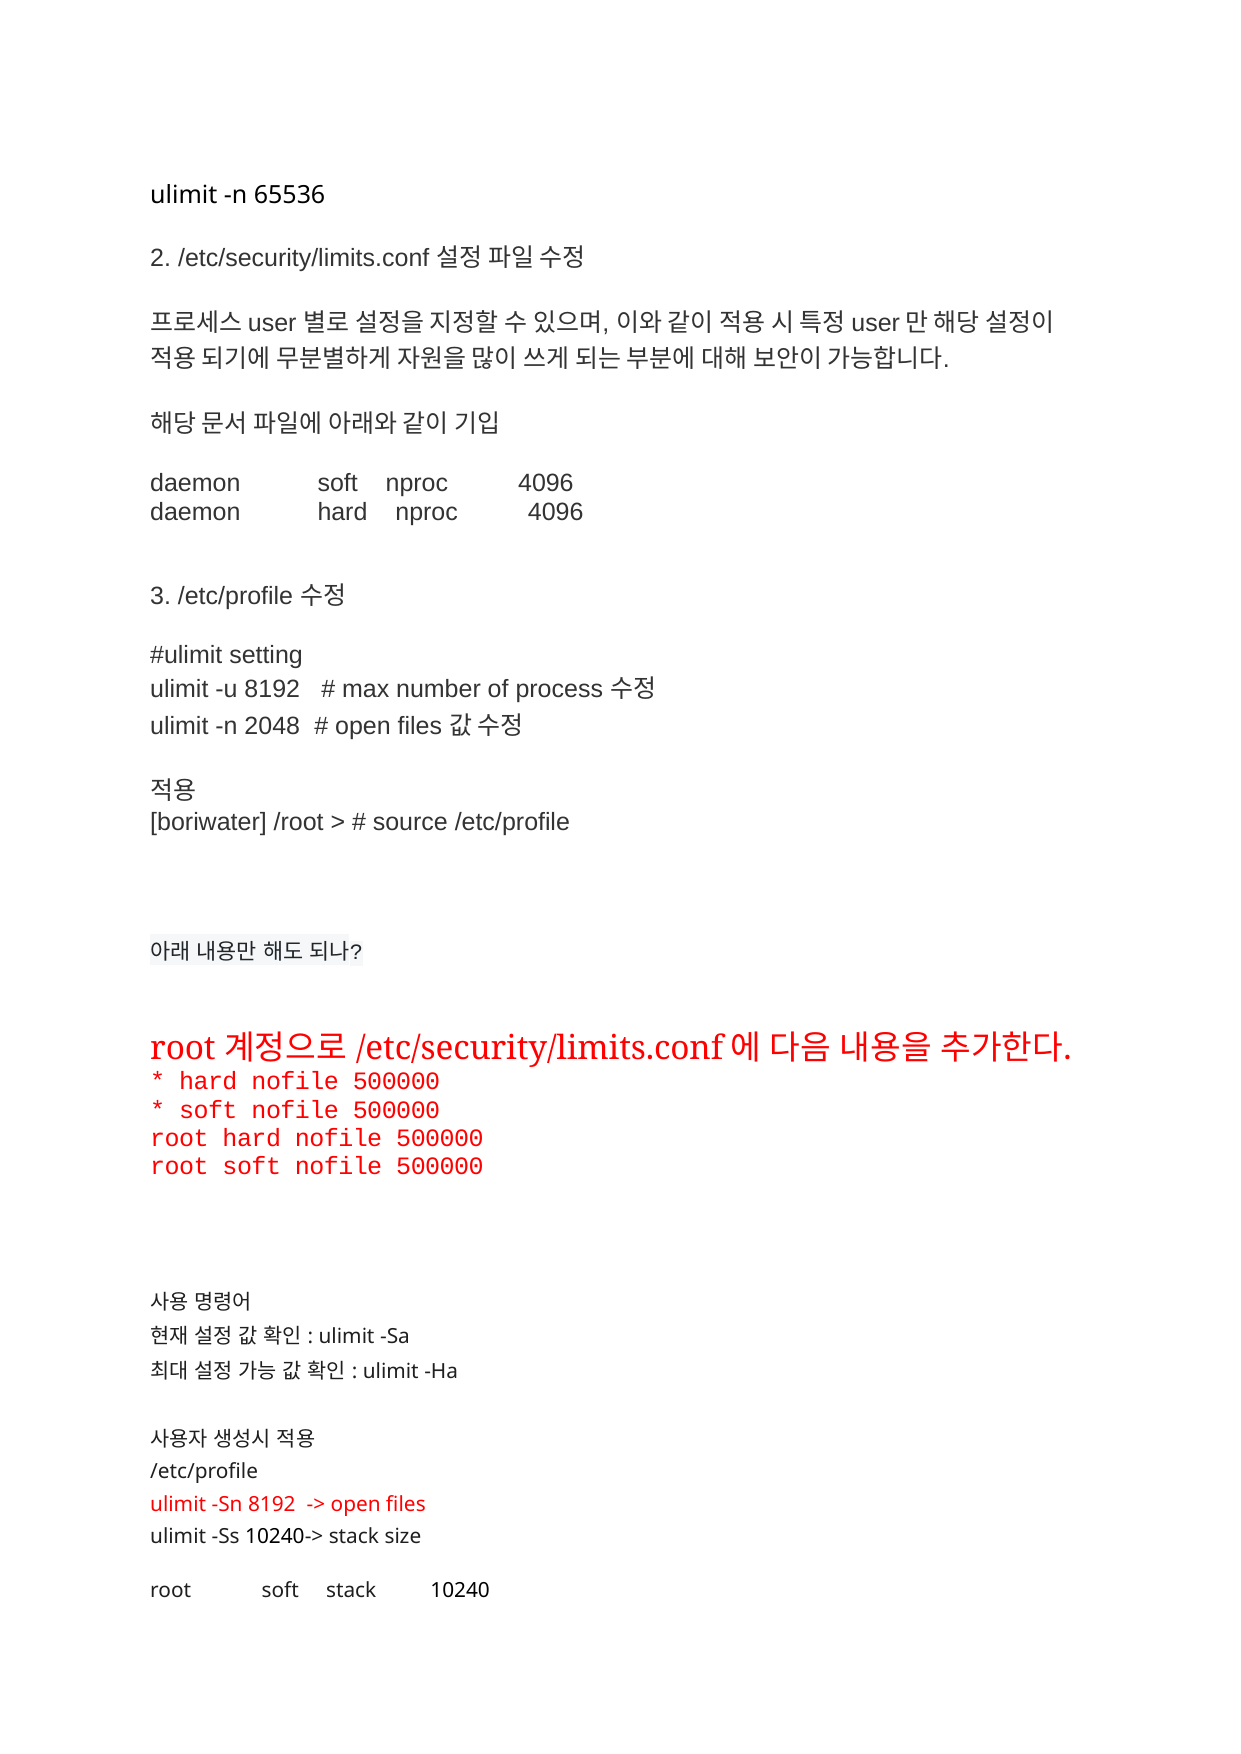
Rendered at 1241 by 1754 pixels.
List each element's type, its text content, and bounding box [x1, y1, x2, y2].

text #ulimit setting [150, 640, 1097, 669]
text daemon soft nproc 4096 [150, 468, 1097, 497]
text 2. /etc/security/limits.conf 설정 파일 수정 [150, 237, 1097, 273]
text ulimit -n 2048 # open files 값 수정 [150, 705, 1097, 741]
text 사용 명령어 현재 설정 값 확인 : ulimit -Sa 최대 설정 가능 값 확인 : ulimit -Ha 사용자 생성시 적용 /etc/profile ulimit -Sn 8192 -> open files ulimit -Ss 10240-> stack size [150, 1285, 1090, 1550]
text daemon hard nproc 4096 [150, 497, 1097, 526]
text 아래 내용만 해도 되나? [150, 934, 1090, 966]
text 적용 [150, 770, 1097, 806]
text * hard nofile 500000 * soft nofile 500000 root hard nofile 500000 root soft nofile 500000 [150, 1069, 1090, 1182]
text root soft stack 10240 root hard stack 10240 * soft stack 10240 * hard stack 10240 [430, 1575, 1090, 1603]
text 해당 문서 파일에 아래와 같이 기입 [150, 403, 1097, 440]
text ulimit -u 8192 # max number of process 수정 [150, 669, 1097, 705]
text 프로세스 user 별로 설정을 지정할 수 있으며, 이와 같이 적용 시 특정 user만 해당 설정이 적용 되기에 무분별하게 자원을 많이 쓰게 되는 부분에 대해 보안이 가능합니다. [150, 302, 1097, 375]
text 3. /etc/profile 수정 [150, 575, 1097, 611]
text ulimit -n 65536 [150, 177, 1090, 211]
text [boriwater] /root > # source /etc/profile [150, 806, 1097, 835]
text root 계정으로 /etc/security/limits.conf에 다음 내용을 추가한다. [150, 1021, 1090, 1069]
